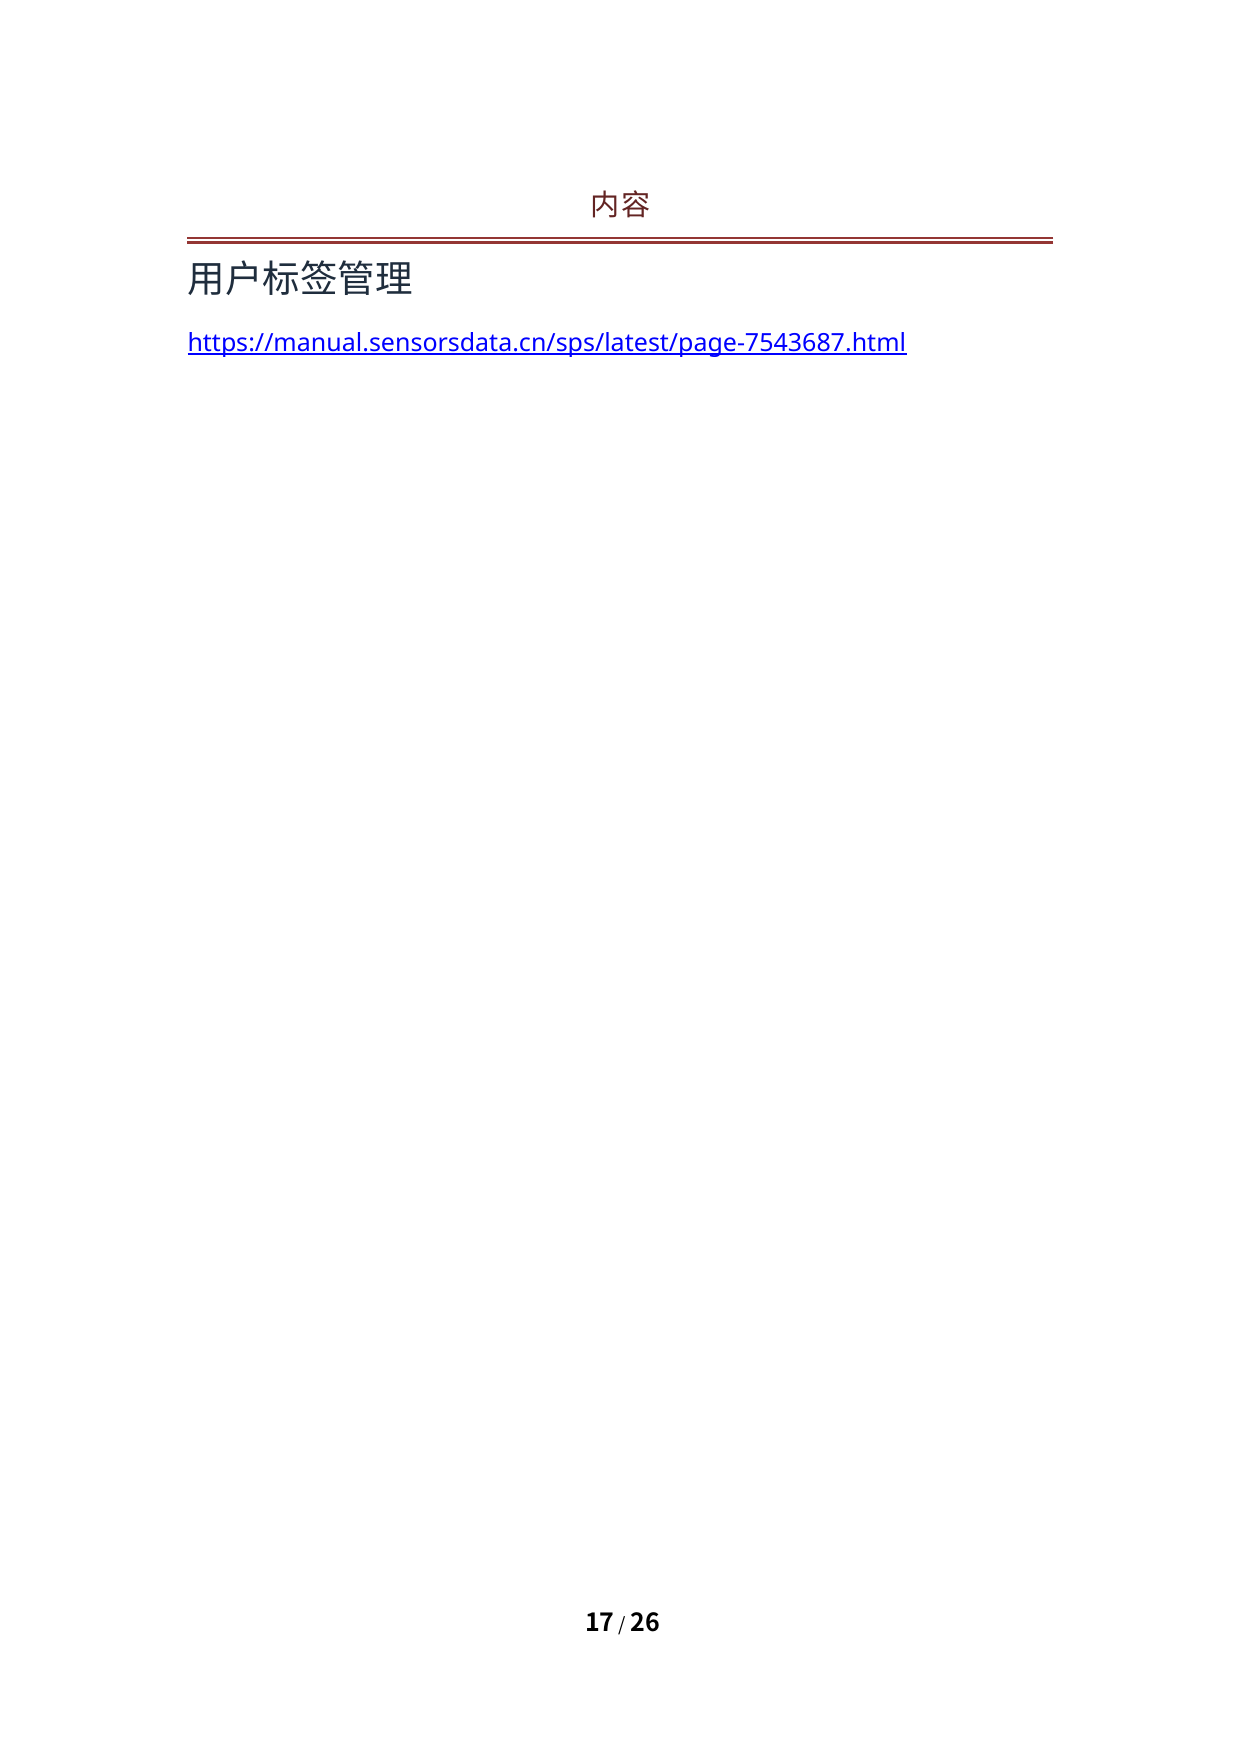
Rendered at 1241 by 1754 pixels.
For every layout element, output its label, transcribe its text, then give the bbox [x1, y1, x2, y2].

text https://manual.sensorsdata.cn/sps/latest/page-7543687.html [187, 309, 1053, 374]
subtitle 内容 [187, 170, 1053, 237]
text 用户标签管理 [187, 244, 1053, 309]
